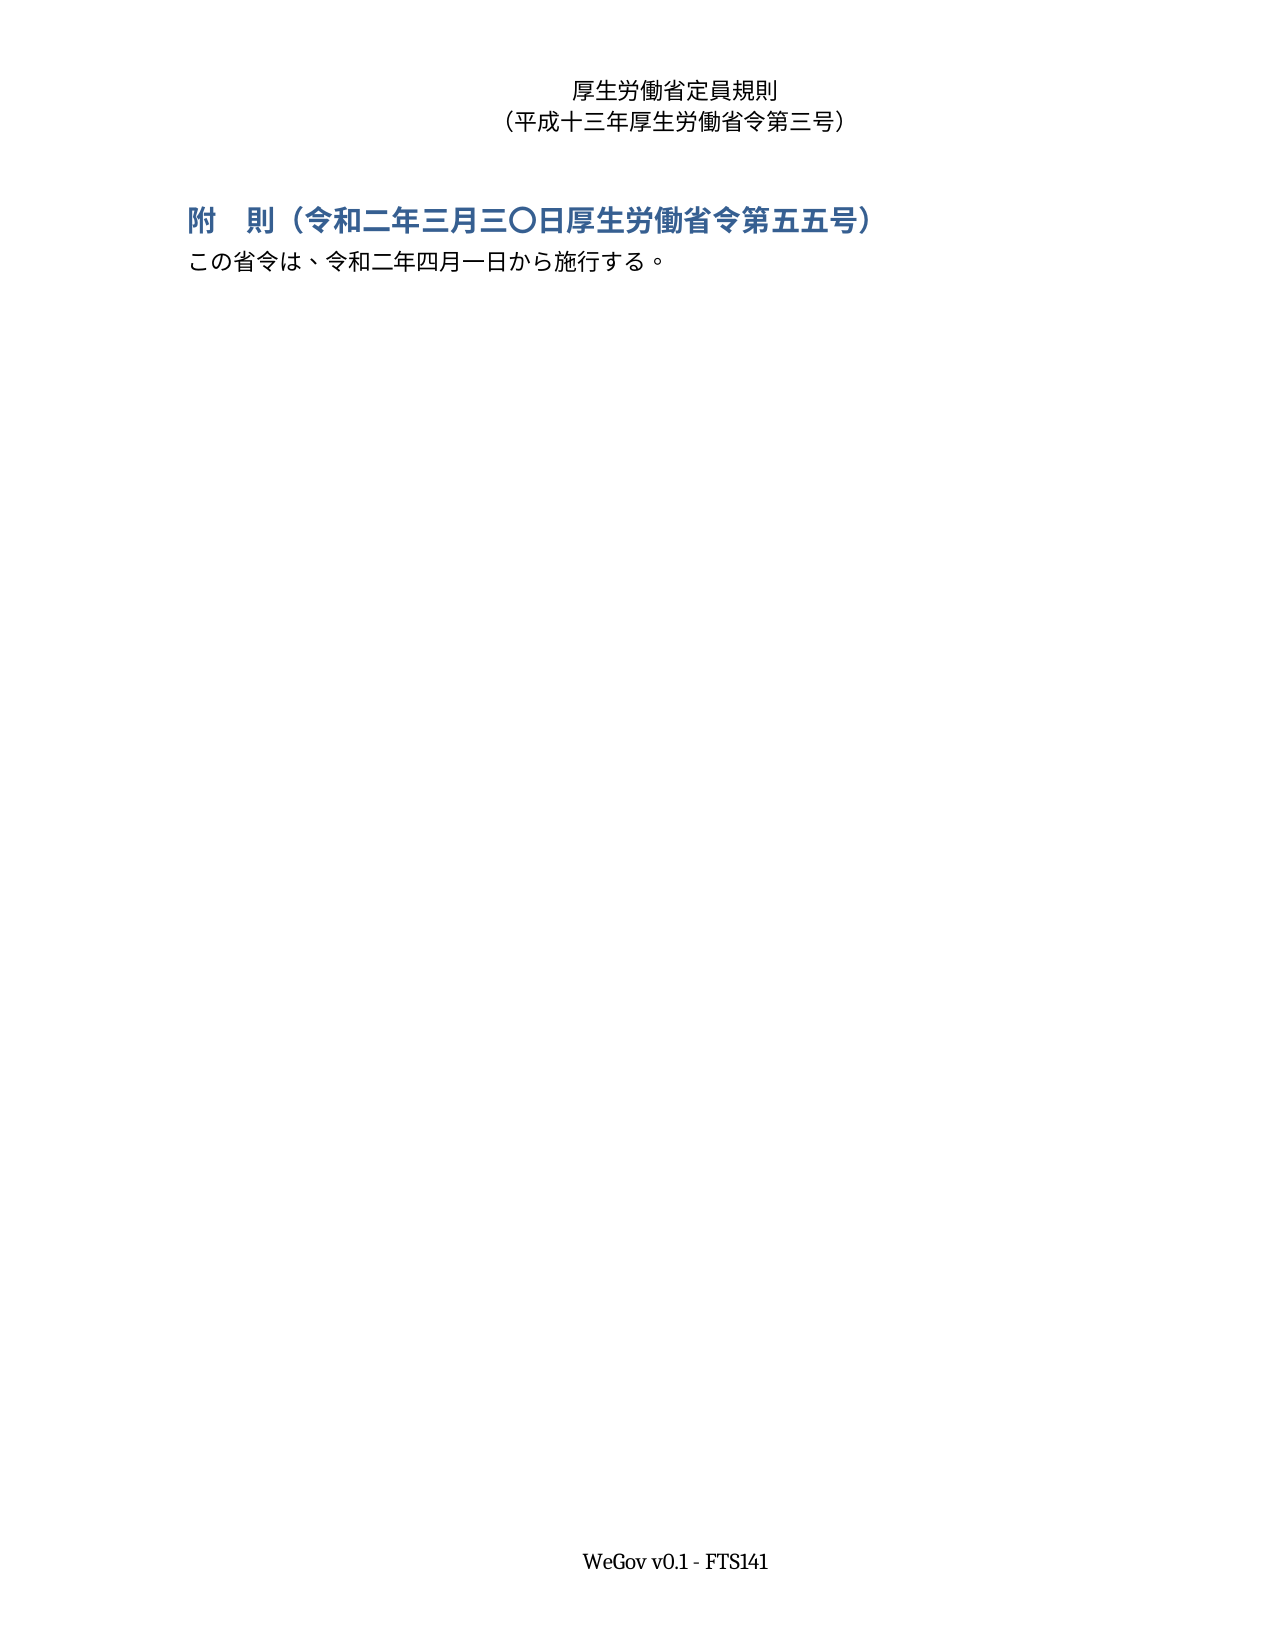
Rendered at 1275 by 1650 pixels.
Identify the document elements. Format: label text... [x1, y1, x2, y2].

subtitle 附 則（令和二年三月三〇日厚生労働省令第五五号） [187, 200, 1087, 240]
text この省令は、令和二年四月一日から施行する。 [187, 246, 1087, 277]
